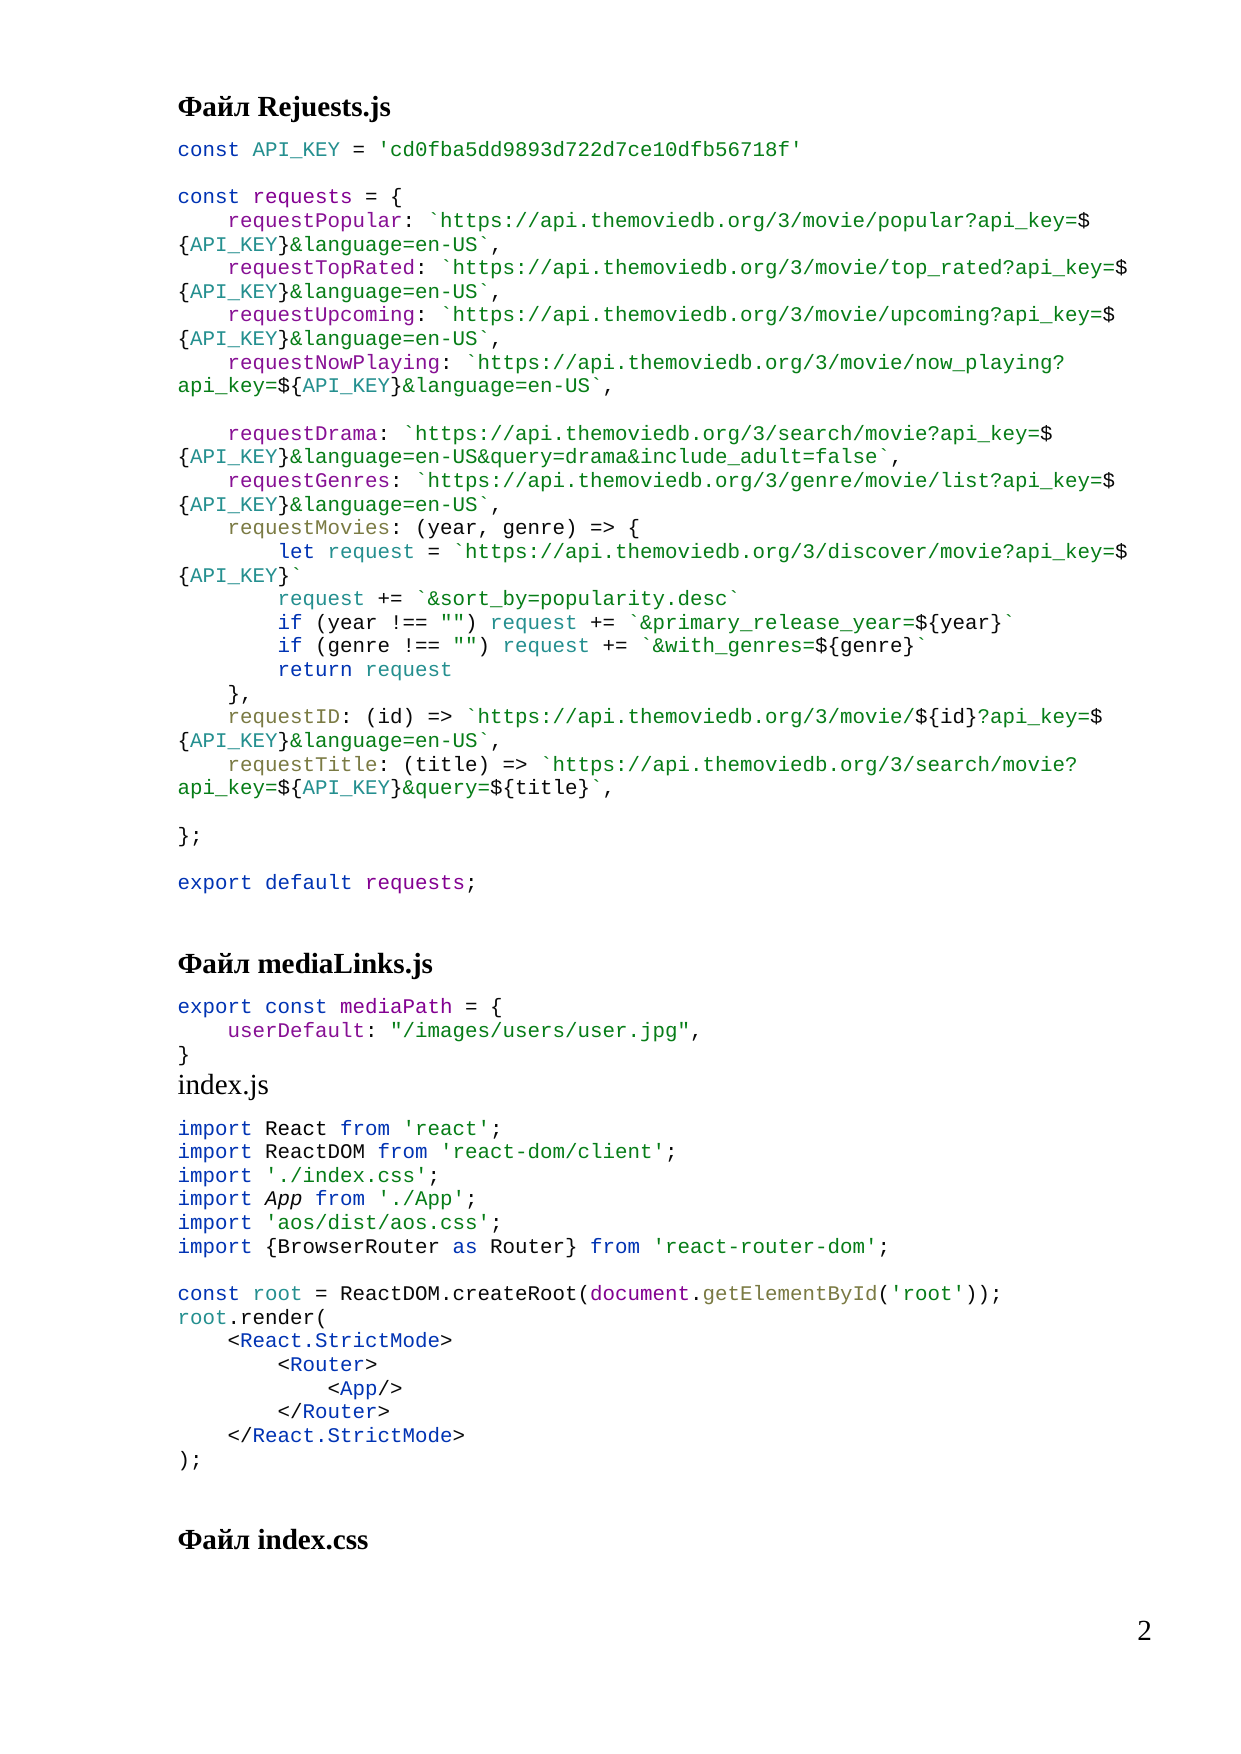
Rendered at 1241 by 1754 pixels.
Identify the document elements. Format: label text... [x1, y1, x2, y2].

text export const mediaPath = { userDefault: "/images/users/user.jpg", } [177, 996, 1152, 1067]
text import React from 'react'; import ReactDOM from 'react-dom/client'; import './index.css'; import App from './App'; import 'aos/dist/aos.css'; import {BrowserRouter as Router} from 'react-router-dom'; const root = ReactDOM.createRoot(document.getElementById('root')); root.render( <React.StrictMode> <Router> <App/> </Router> </React.StrictMode> ); [177, 1117, 1152, 1472]
text Файл index.css [177, 1522, 1152, 1556]
text Файл mediaLinks.js [177, 946, 1152, 979]
text const API_KEY = 'cd0fba5dd9893d722d7ce10dfb56718f' const requests = { requestPopular: `https://api.themoviedb.org/3/movie/popular?api_key=${API_KEY}&language=en-US`, requestTopRated: `https://api.themoviedb.org/3/movie/top_rated?api_key=${API_KEY}&language=en-US`, requestUpcoming: `https://api.themoviedb.org/3/movie/upcoming?api_key=${API_KEY}&language=en-US`, requestNowPlaying: `https://api.themoviedb.org/3/movie/now_playing?api_key=${API_KEY}&language=en-US`, requestDrama: `https://api.themoviedb.org/3/search/movie?api_key=${API_KEY}&language=en-US&query=drama&include_adult=false`, requestGenres: `https://api.themoviedb.org/3/genre/movie/list?api_key=${API_KEY}&language=en-US`, requestMovies: (year, genre) => { let request = `https://api.themoviedb.org/3/discover/movie?api_key=${API_KEY}` request += `&sort_by=popularity.desc` if (year !== "") request += `&primary_release_year=${year}` if (genre !== "") request += `&with_genres=${genre}` return request }, requestID: (id) => `https://api.themoviedb.org/3/movie/${id}?api_key=${API_KEY}&language=en-US`, requestTitle: (title) => `https://api.themoviedb.org/3/search/movie?api_key=${API_KEY}&query=${title}`, }; export default requests; [177, 139, 1152, 896]
text index.js [177, 1067, 1152, 1101]
text Файл Rejuests.js [177, 89, 1152, 122]
